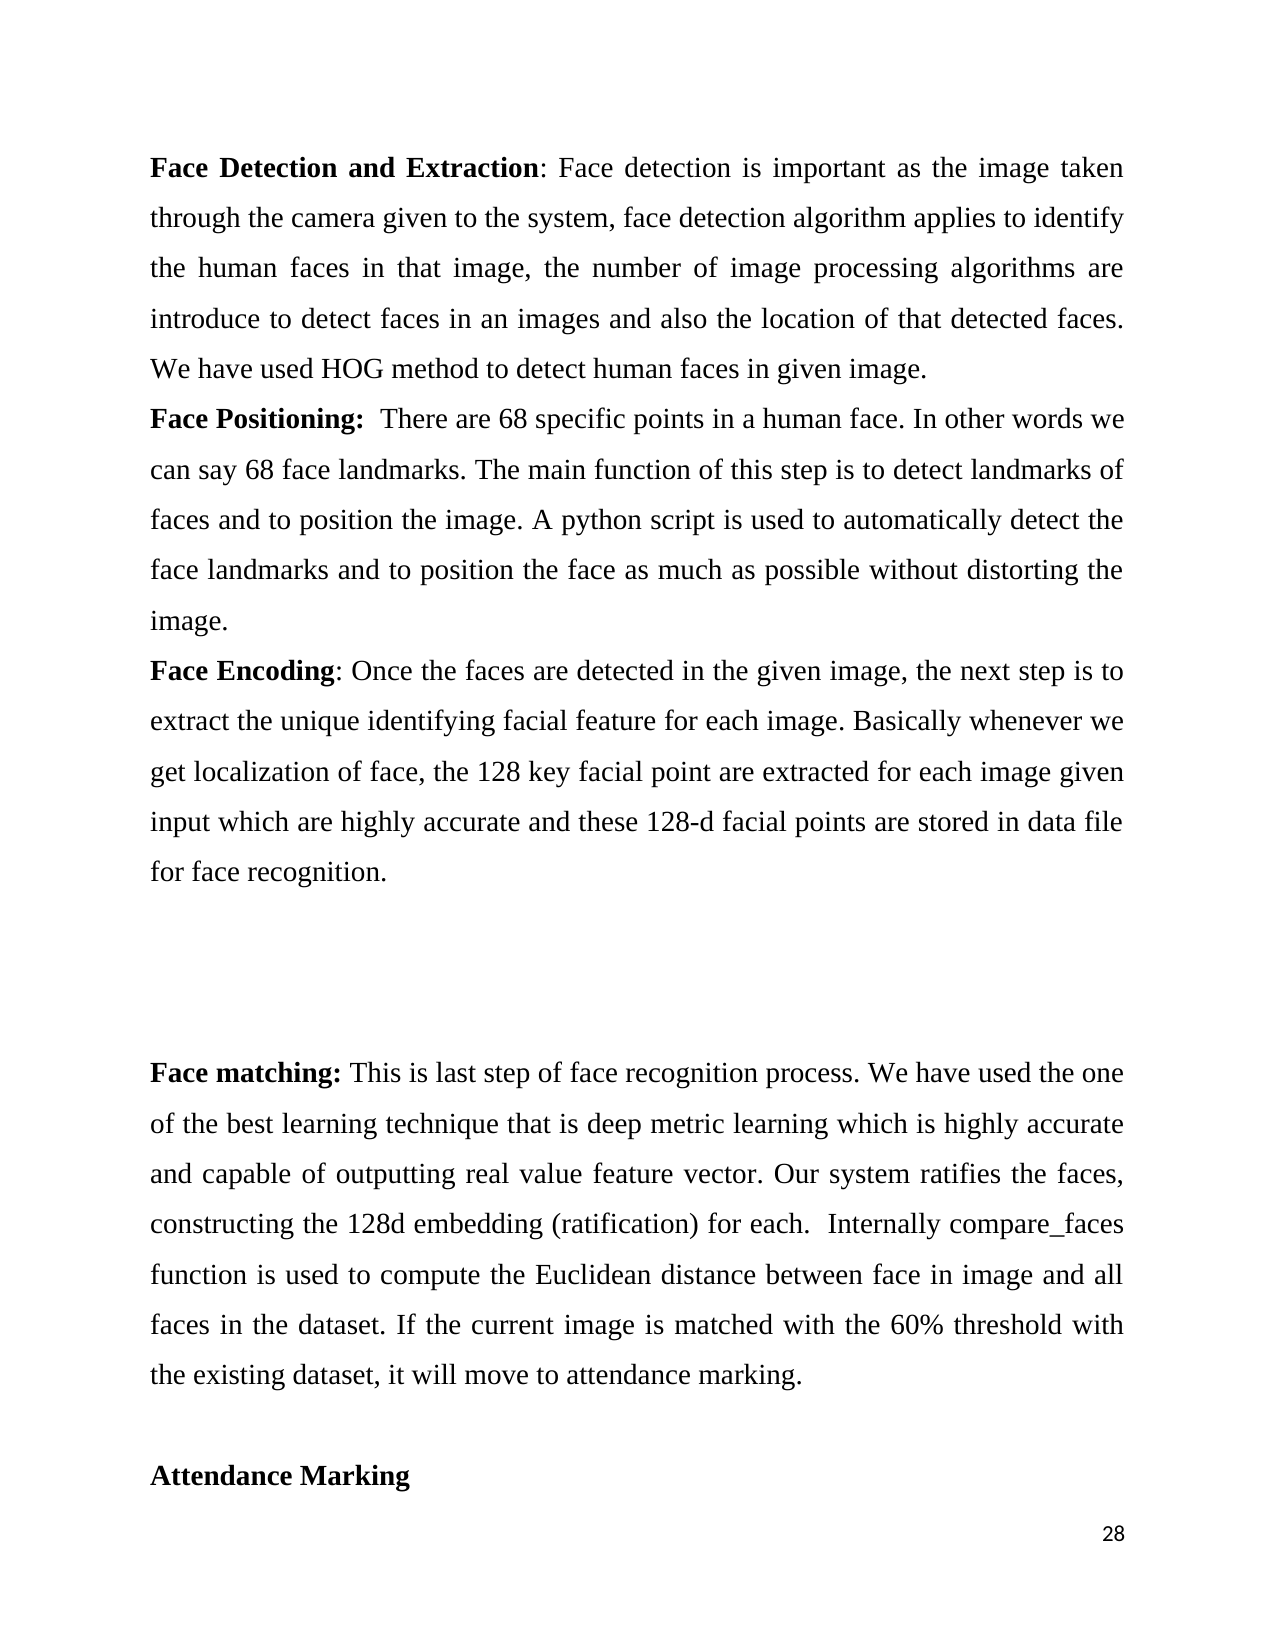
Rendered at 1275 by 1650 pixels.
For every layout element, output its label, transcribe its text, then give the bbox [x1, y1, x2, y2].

text Face Encoding: Once the faces are detected in the given image, the next step is to extract the unique identifying facial feature for each image. Basically whenever we get localization of face, the 128 key facial point are extracted for each image given input which are highly accurate and these 128-d facial points are stored in data file for face recognition. [150, 653, 1125, 888]
text Face Detection and Extraction: Face detection is important as the image taken through the camera given to the system, face detection algorithm applies to identify the human faces in that image, the number of image processing algorithms are introduce to detect faces in an images and also the location of that detected faces. We have used HOG method to detect human faces in given image. [150, 150, 1125, 385]
text Attendance Marking [150, 1458, 1125, 1492]
text Face Positioning: There are 68 specific points in a human face. In other words we can say 68 face landmarks. The main function of this step is to detect landmarks of faces and to position the image. A python script is used to automatically detect the face landmarks and to position the face as much as possible without distorting the image. [150, 402, 1125, 636]
text Face matching: This is last step of face recognition process. We have used the one of the best learning technique that is deep metric learning which is highly accurate and capable of outputting real value feature vector. Our system ratifies the faces, constructing the 128d embedding (ratification) for each. Internally compare_faces function is used to compute the Euclidean distance between face in image and all faces in the dataset. If the current image is matched with the 60% threshold with the existing dataset, it will move to attendance marking. [150, 1056, 1125, 1391]
